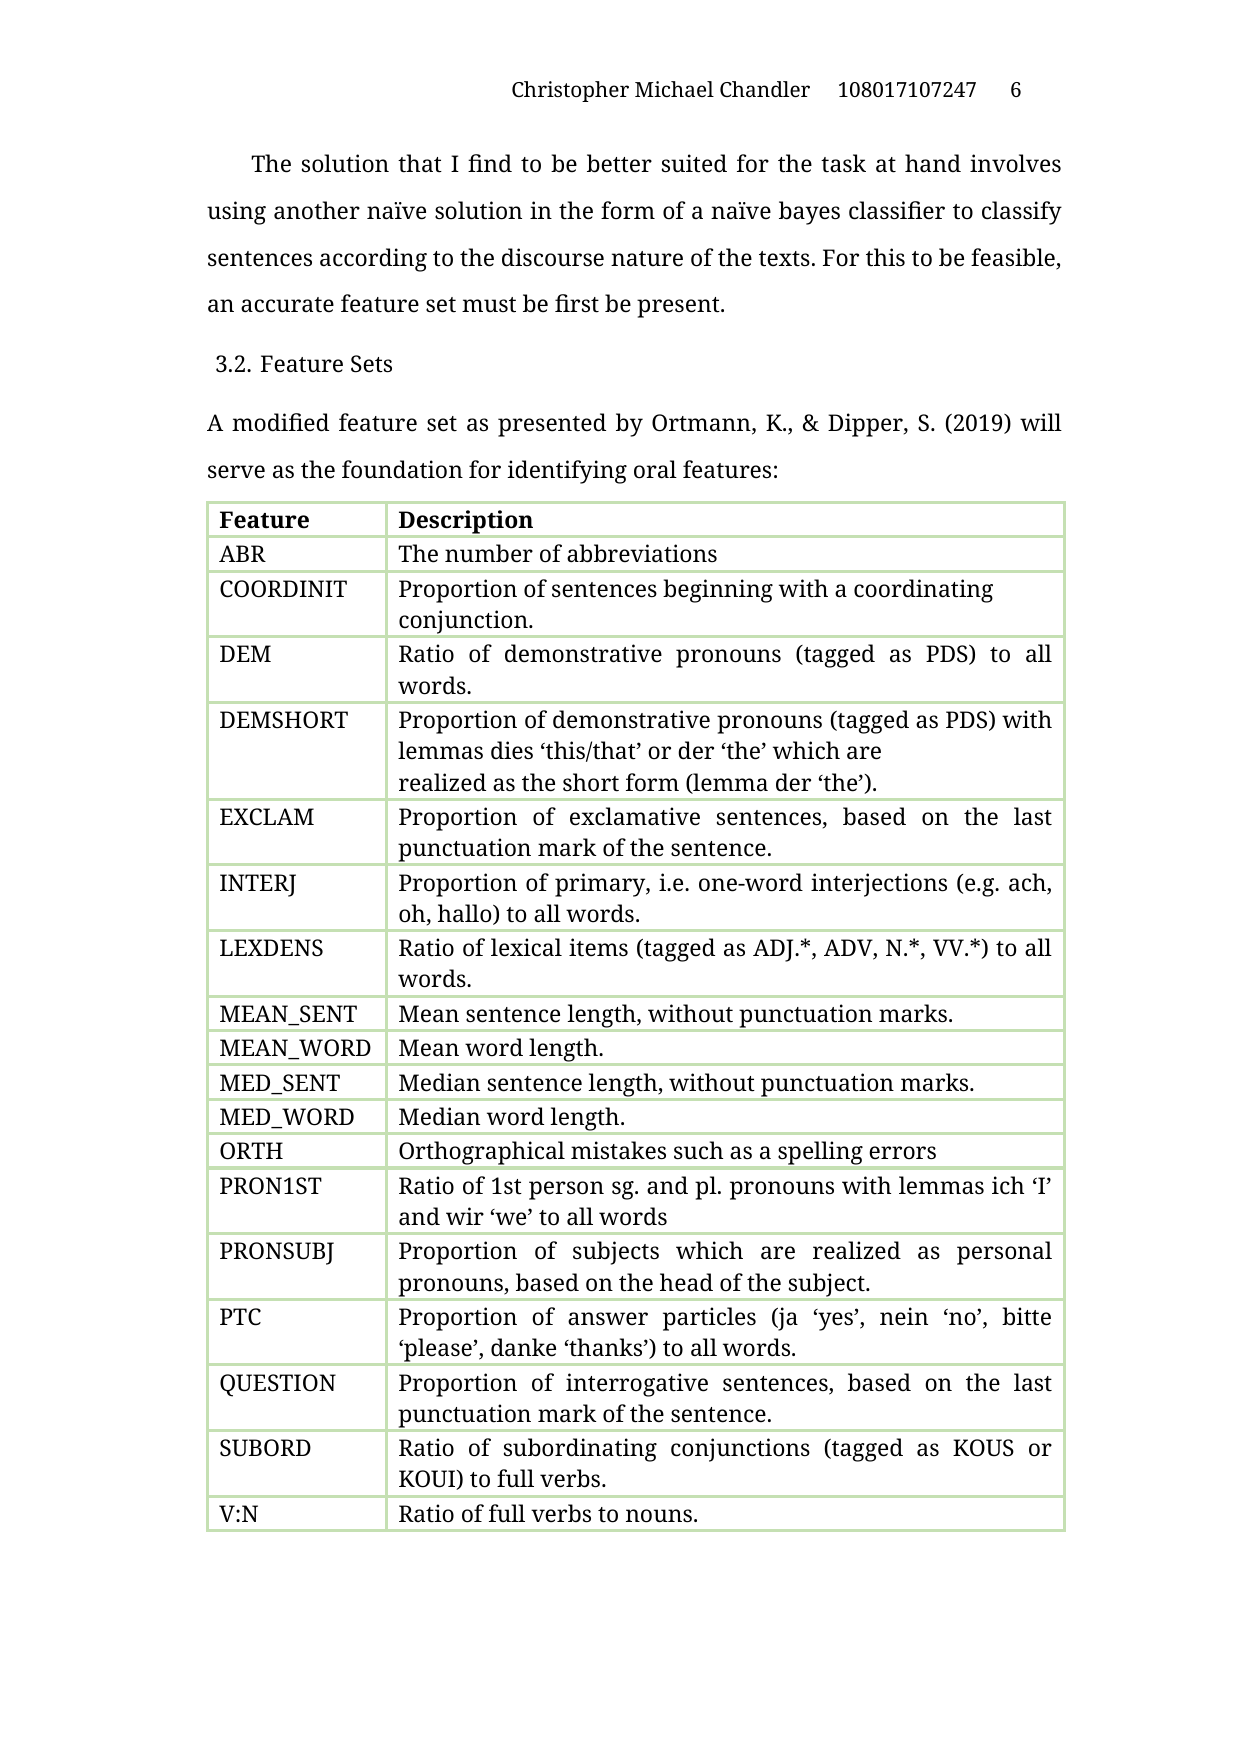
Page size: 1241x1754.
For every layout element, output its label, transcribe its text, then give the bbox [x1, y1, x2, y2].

table_cell MEAN_SENT [209, 998, 385, 1029]
subtitle Feature Sets [215, 348, 1063, 379]
table_cell Mean word length. [388, 1032, 1063, 1063]
text The solution that I find to be better suited for the task at hand involves using another naïve solution in the form of a naïve bayes classifier to classify sentences according to the discourse nature of the texts. For this to be feasible, an accurate feature set must be first be present. [207, 148, 1063, 319]
table_cell MED_WORD [209, 1101, 385, 1132]
table_header Feature [209, 504, 385, 535]
table_cell Ratio of subordinating conjunctions (tagged as KOUS or KOUI) to full verbs. [388, 1432, 1063, 1494]
table_cell LEXDENS [209, 932, 385, 994]
table_cell Ratio of full verbs to nouns. [388, 1498, 1063, 1529]
table_cell Ratio of lexical items (tagged as ADJ.*, ADV, N.*, VV.*) to all words. [388, 932, 1063, 994]
table_cell Proportion of sentences beginning with a coordinating conjunction. [388, 573, 1063, 635]
table_cell PRON1ST [209, 1170, 385, 1232]
table_cell MED_SENT [209, 1066, 385, 1098]
table_cell The number of abbreviations [388, 538, 1063, 569]
table_cell Proportion of interrogative sentences, based on the last punctuation mark of the sentence. [388, 1366, 1063, 1429]
text A modified feature set as presented by Ortmann, K., & Dipper, S. (2019) will serve as the foundation for identifying oral features: [207, 407, 1063, 485]
table_cell QUESTION [209, 1366, 385, 1429]
table_cell ABR [209, 538, 385, 569]
table_cell Proportion of demonstrative pronouns (tagged as PDS) with lemmas dies ‘this/that’ or der ‘the’ which are realized as the short form (lemma der ‘the’). [388, 704, 1063, 798]
table_cell ORTH [209, 1135, 385, 1166]
table_cell SUBORD [209, 1432, 385, 1494]
table_cell PTC [209, 1301, 385, 1363]
table_cell EXCLAM [209, 801, 385, 863]
table_cell Proportion of answer particles (ja ‘yes’, nein ‘no’, bitte ‘please’, danke ‘thanks’) to all words. [388, 1301, 1063, 1363]
table_cell V:N [209, 1498, 385, 1529]
table_cell Ratio of 1st person sg. and pl. pronouns with lemmas ich ‘I’ and wir ‘we’ to all words [388, 1170, 1063, 1232]
table_cell PRONSUBJ [209, 1235, 385, 1298]
table_cell DEM [209, 638, 385, 701]
table_cell Proportion of primary, i.e. one-word interjections (e.g. ach, oh, hallo) to all words. [388, 866, 1063, 929]
table_cell Ratio of demonstrative pronouns (tagged as PDS) to all words. [388, 638, 1063, 701]
table_cell Mean sentence length, without punctuation marks. [388, 998, 1063, 1029]
table_cell COORDINIT [209, 573, 385, 635]
table_cell Proportion of exclamative sentences, based on the last punctuation mark of the sentence. [388, 801, 1063, 863]
table_cell Proportion of subjects which are realized as personal pronouns, based on the head of the subject. [388, 1235, 1063, 1298]
table_cell DEMSHORT [209, 704, 385, 798]
table_cell MEAN_WORD [209, 1032, 385, 1063]
table_cell Median sentence length, without punctuation marks. [388, 1066, 1063, 1098]
table_cell INTERJ [209, 866, 385, 929]
table_header Description [388, 504, 1063, 535]
table_cell Median word length. [388, 1101, 1063, 1132]
table_cell Orthographical mistakes such as a spelling errors [388, 1135, 1063, 1166]
